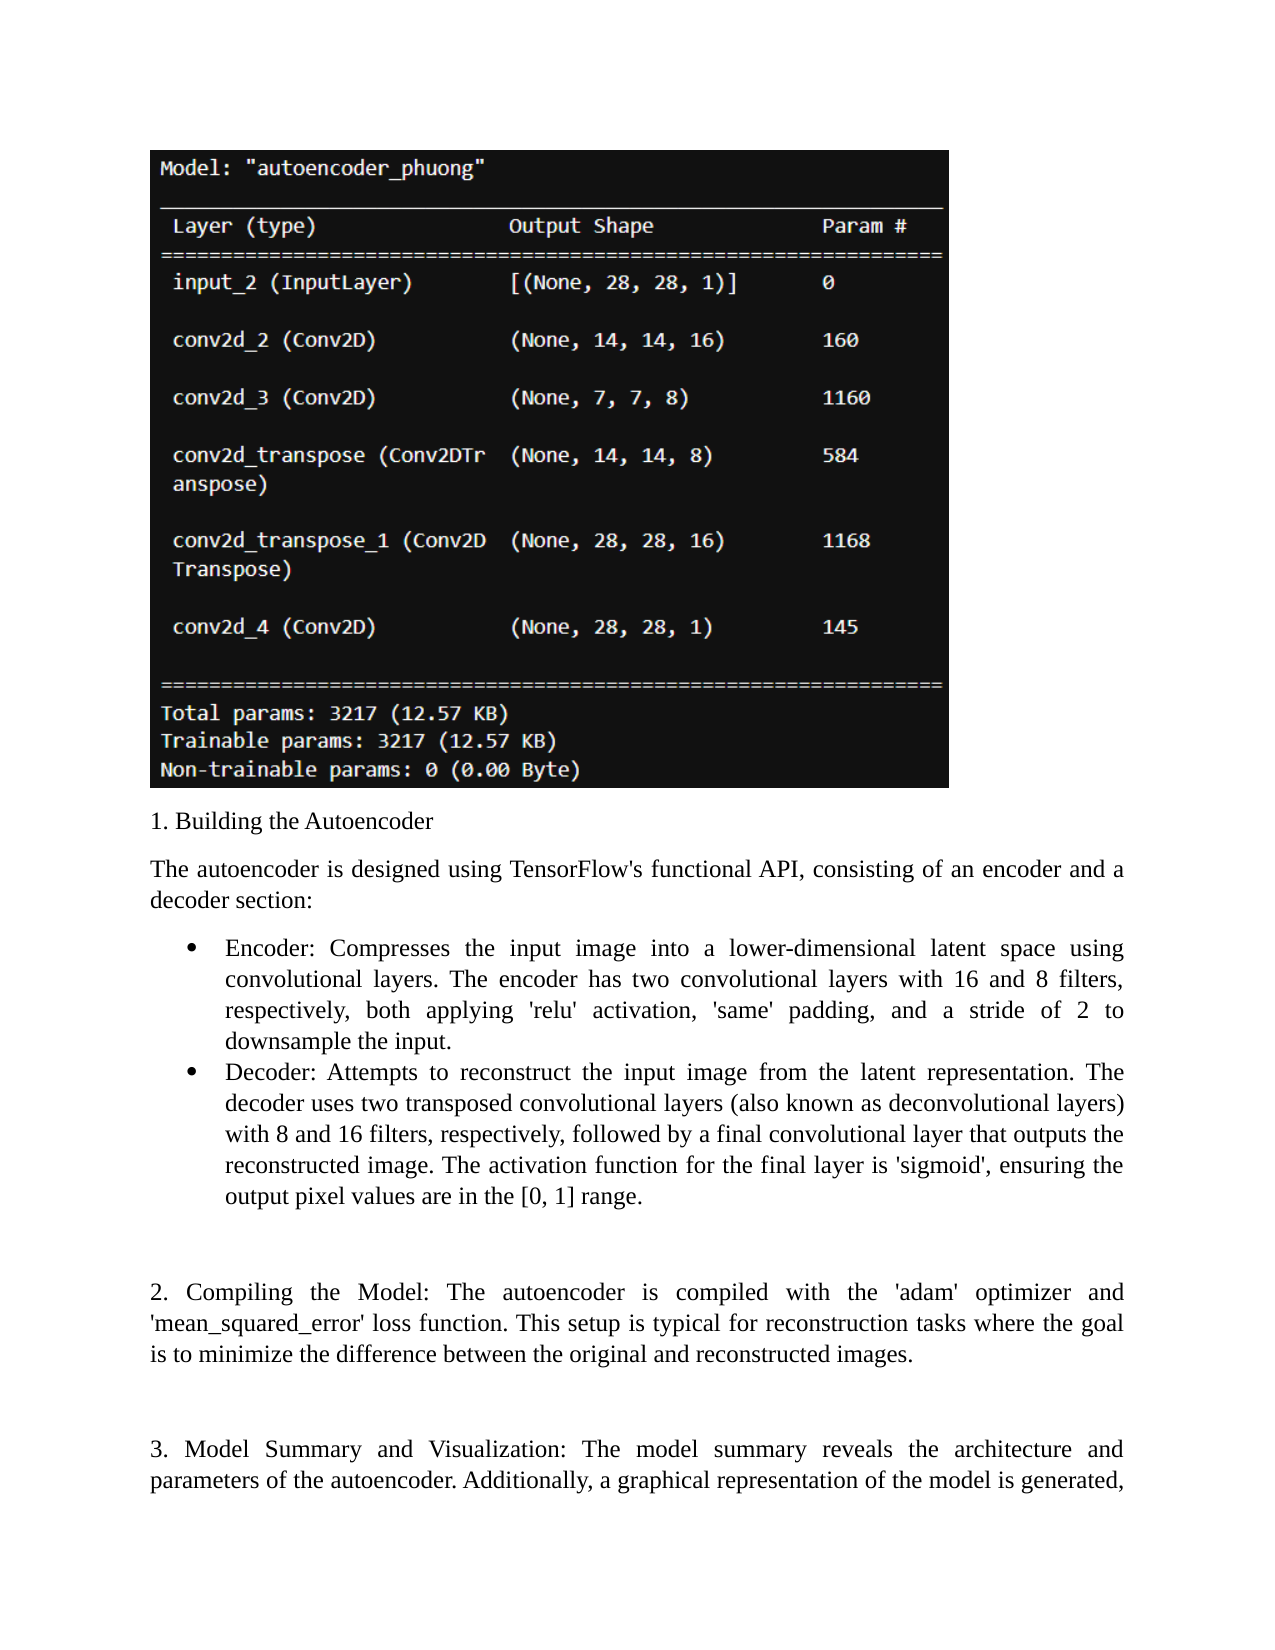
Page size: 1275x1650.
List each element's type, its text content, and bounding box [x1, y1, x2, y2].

picture [150, 150, 949, 788]
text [150, 1434, 1125, 1494]
list Decoder: Attempts to reconstruct the input image from the latent representation. The decoder uses two transposed convolutional layers (also known as deconvolutional layers) with 8 and 16 filters, respectively, followed by a final convolutional layer that outputs the reconstructed image. The activation function for the final layer is 'sigmoid', ensuring the output pixel values are in the [0, 1] range. [187, 1057, 1125, 1210]
text 1. Building the Autoencoder [150, 806, 1125, 835]
list Encoder: Compresses the input image into a lower-dimensional latent space using convolutional layers. The encoder has two convolutional layers with 16 and 8 filters, respectively, both applying 'relu' activation, 'same' padding, and a stride of 2 to downsample the input. [187, 933, 1125, 1055]
text The autoencoder is designed using TensorFlow's functional API, consisting of an encoder and a decoder section: [150, 854, 1125, 914]
text 2. Compiling the Model: The autoencoder is compiled with the 'adam' optimizer and 'mean_squared_error' loss function. This setup is typical for reconstruction tasks where the goal is to minimize the difference between the original and reconstructed images. [150, 1277, 1125, 1367]
